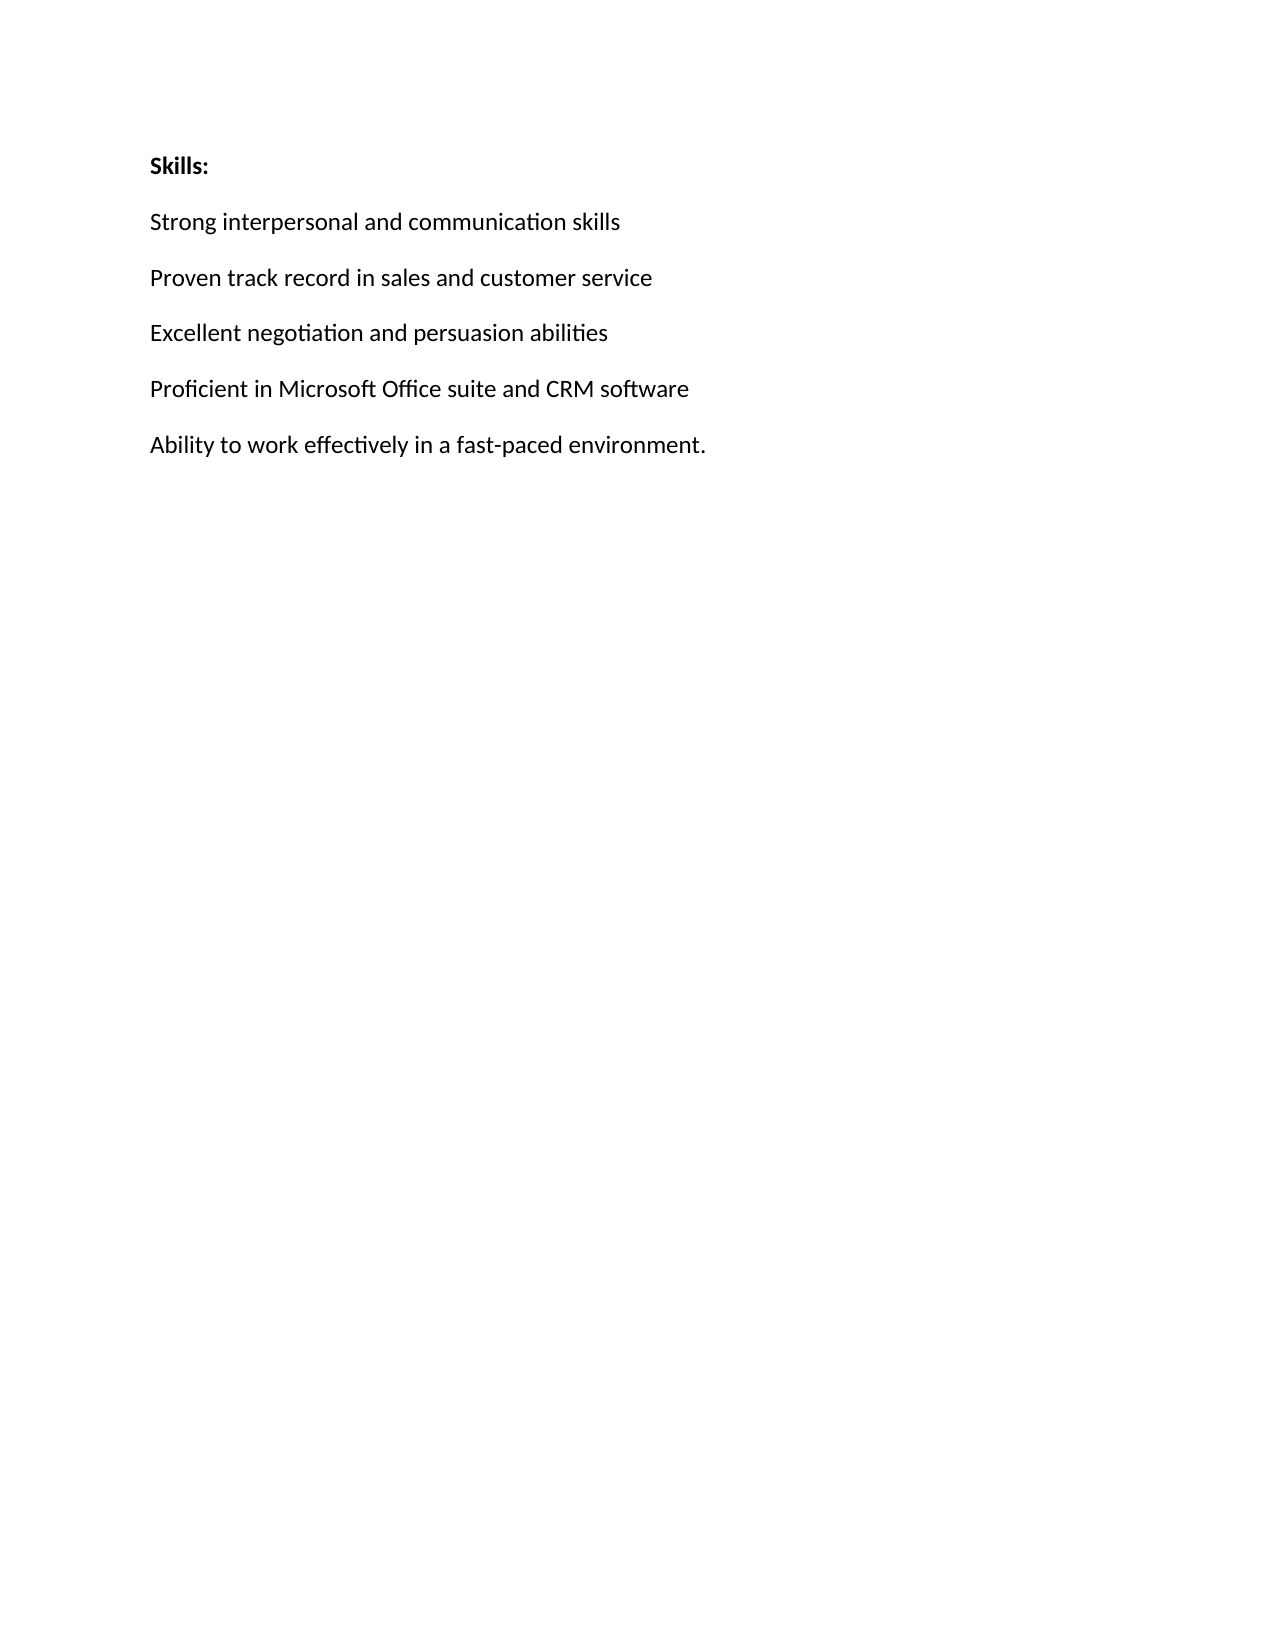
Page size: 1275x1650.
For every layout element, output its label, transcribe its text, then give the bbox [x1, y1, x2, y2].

text Ability to work effectively in a fast-paced environment. [150, 429, 1125, 460]
text Proficient in Microsoft Office suite and CRM software [150, 373, 1125, 404]
text Excellent negotiation and persuasion abilities [150, 317, 1125, 348]
text Proven track record in sales and customer service [150, 262, 1125, 292]
text Skills: [150, 150, 1125, 181]
text Strong interpersonal and communication skills [150, 206, 1125, 236]
